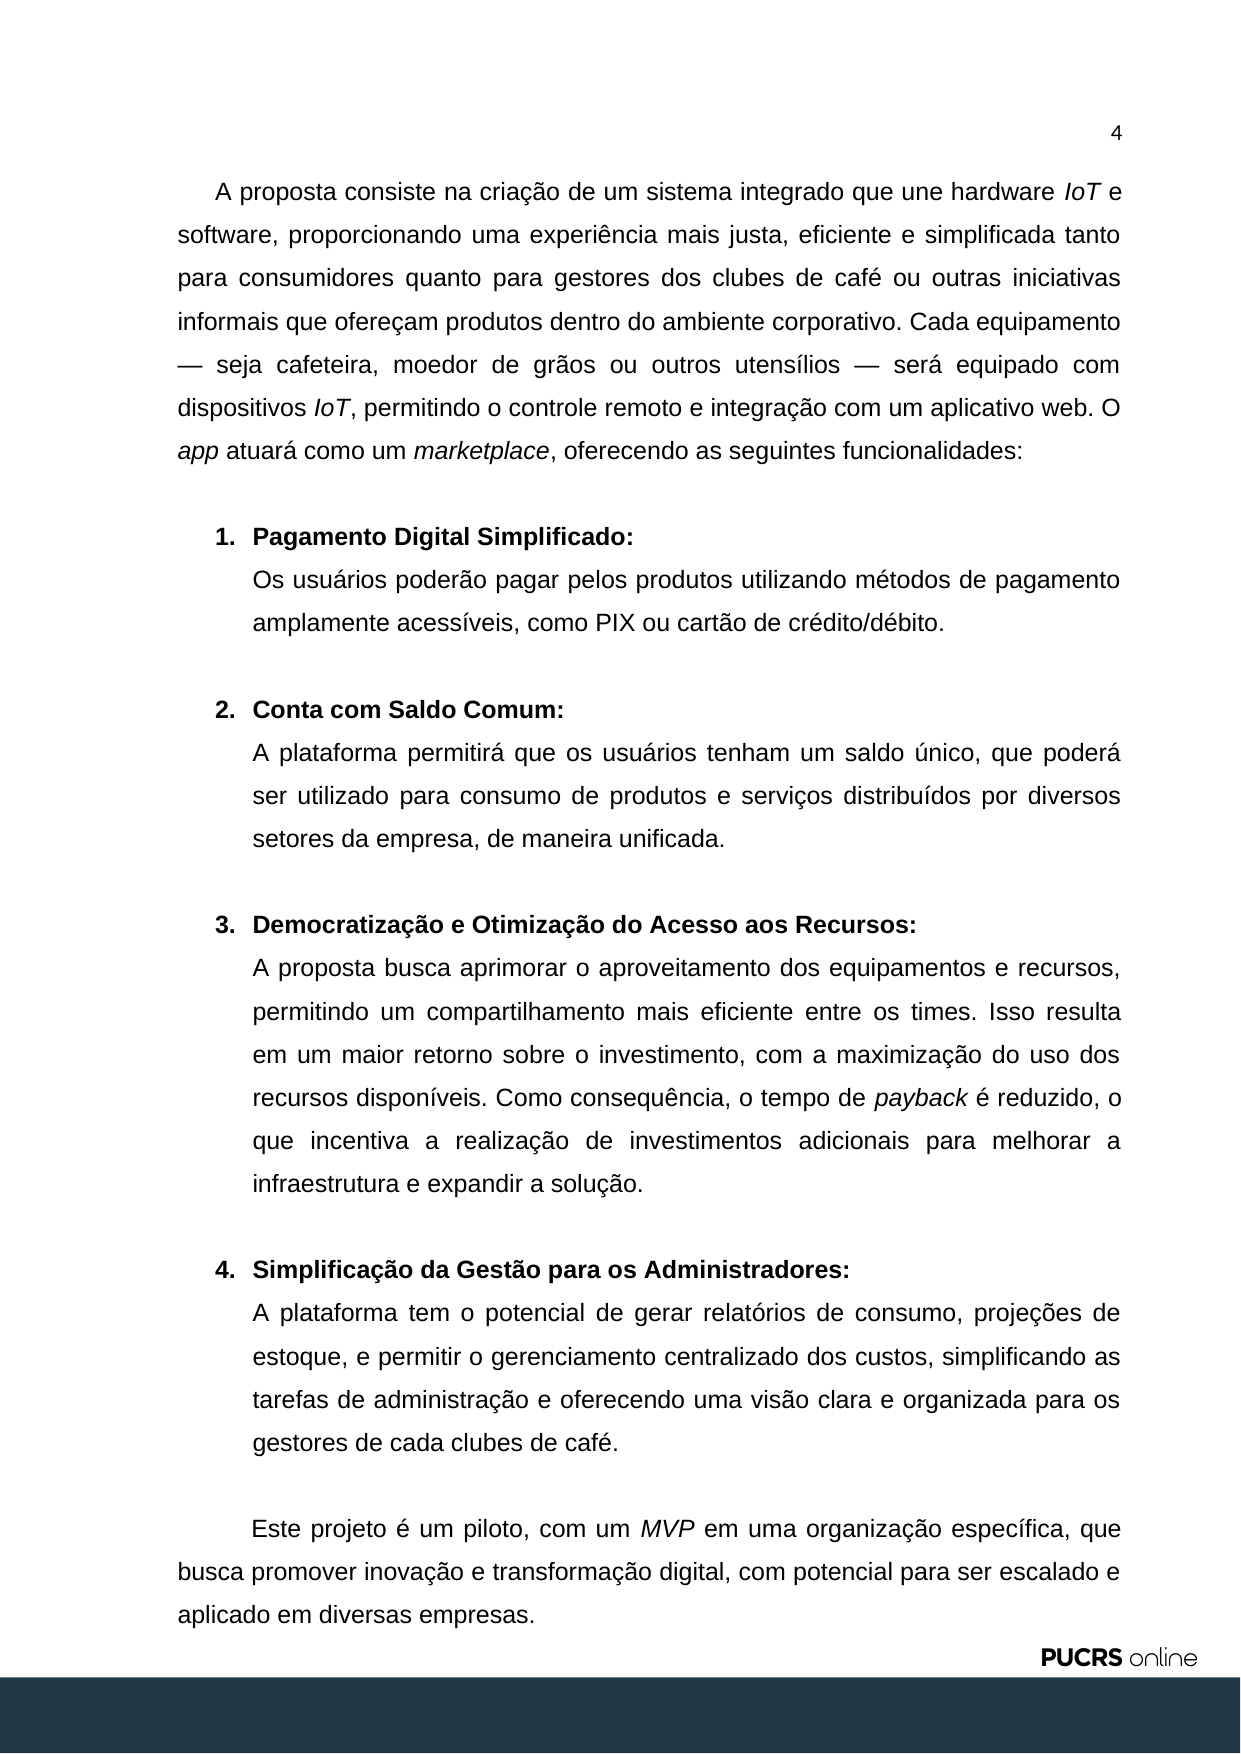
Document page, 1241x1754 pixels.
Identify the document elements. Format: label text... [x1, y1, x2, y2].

text Este projeto é um piloto, com um MVP em uma organização específica, que busca promover inovação e transformação digital, com potencial para ser escalado e aplicado em diversas empresas. [177, 1514, 1122, 1629]
list Simplificação da Gestão para os Administradores: [215, 1255, 1122, 1284]
picture [1040, 1646, 1198, 1668]
text Os usuários poderão pagar pelos produtos utilizando métodos de pagamento amplamente acessíveis, como PIX ou cartão de crédito/débito. [252, 565, 1122, 637]
list Democratização e Otimização do Acesso aos Recursos: [215, 910, 1122, 939]
text A proposta busca aprimorar o aproveitamento dos equipamentos e recursos, permitindo um compartilhamento mais eficiente entre os times. Isso resulta em um maior retorno sobre o investimento, com a maximização do uso dos recursos disponíveis. Como consequência, o tempo de payback é reduzido, o que incentiva a realização de investimentos adicionais para melhorar a infraestrutura e expandir a solução. [252, 953, 1122, 1198]
list Pagamento Digital Simplificado: [215, 522, 1122, 551]
text A plataforma permitirá que os usuários tenham um saldo único, que poderá ser utilizado para consumo de produtos e serviços distribuídos por diversos setores da empresa, de maneira unificada. [252, 738, 1122, 853]
list Conta com Saldo Comum: [215, 695, 1122, 723]
text A plataforma tem o potencial de gerar relatórios de consumo, projeções de estoque, e permitir o gerenciamento centralizado dos custos, simplificando as tarefas de administração e oferecendo uma visão clara e organizada para os gestores de cada clubes de café. [252, 1298, 1122, 1457]
text A proposta consiste na criação de um sistema integrado que une hardware IoT e software, proporcionando uma experiência mais justa, eficiente e simplificada tanto para consumidores quanto para gestores dos clubes de café ou outras iniciativas informais que ofereçam produtos dentro do ambiente corporativo. Cada equipamento — seja cafeteira, moedor de grãos ou outros utensílios — será equipado com dispositivos IoT, permitindo o controle remoto e integração com um aplicativo web. O app atuará como um marketplace, oferecendo as seguintes funcionalidades: [177, 177, 1122, 465]
